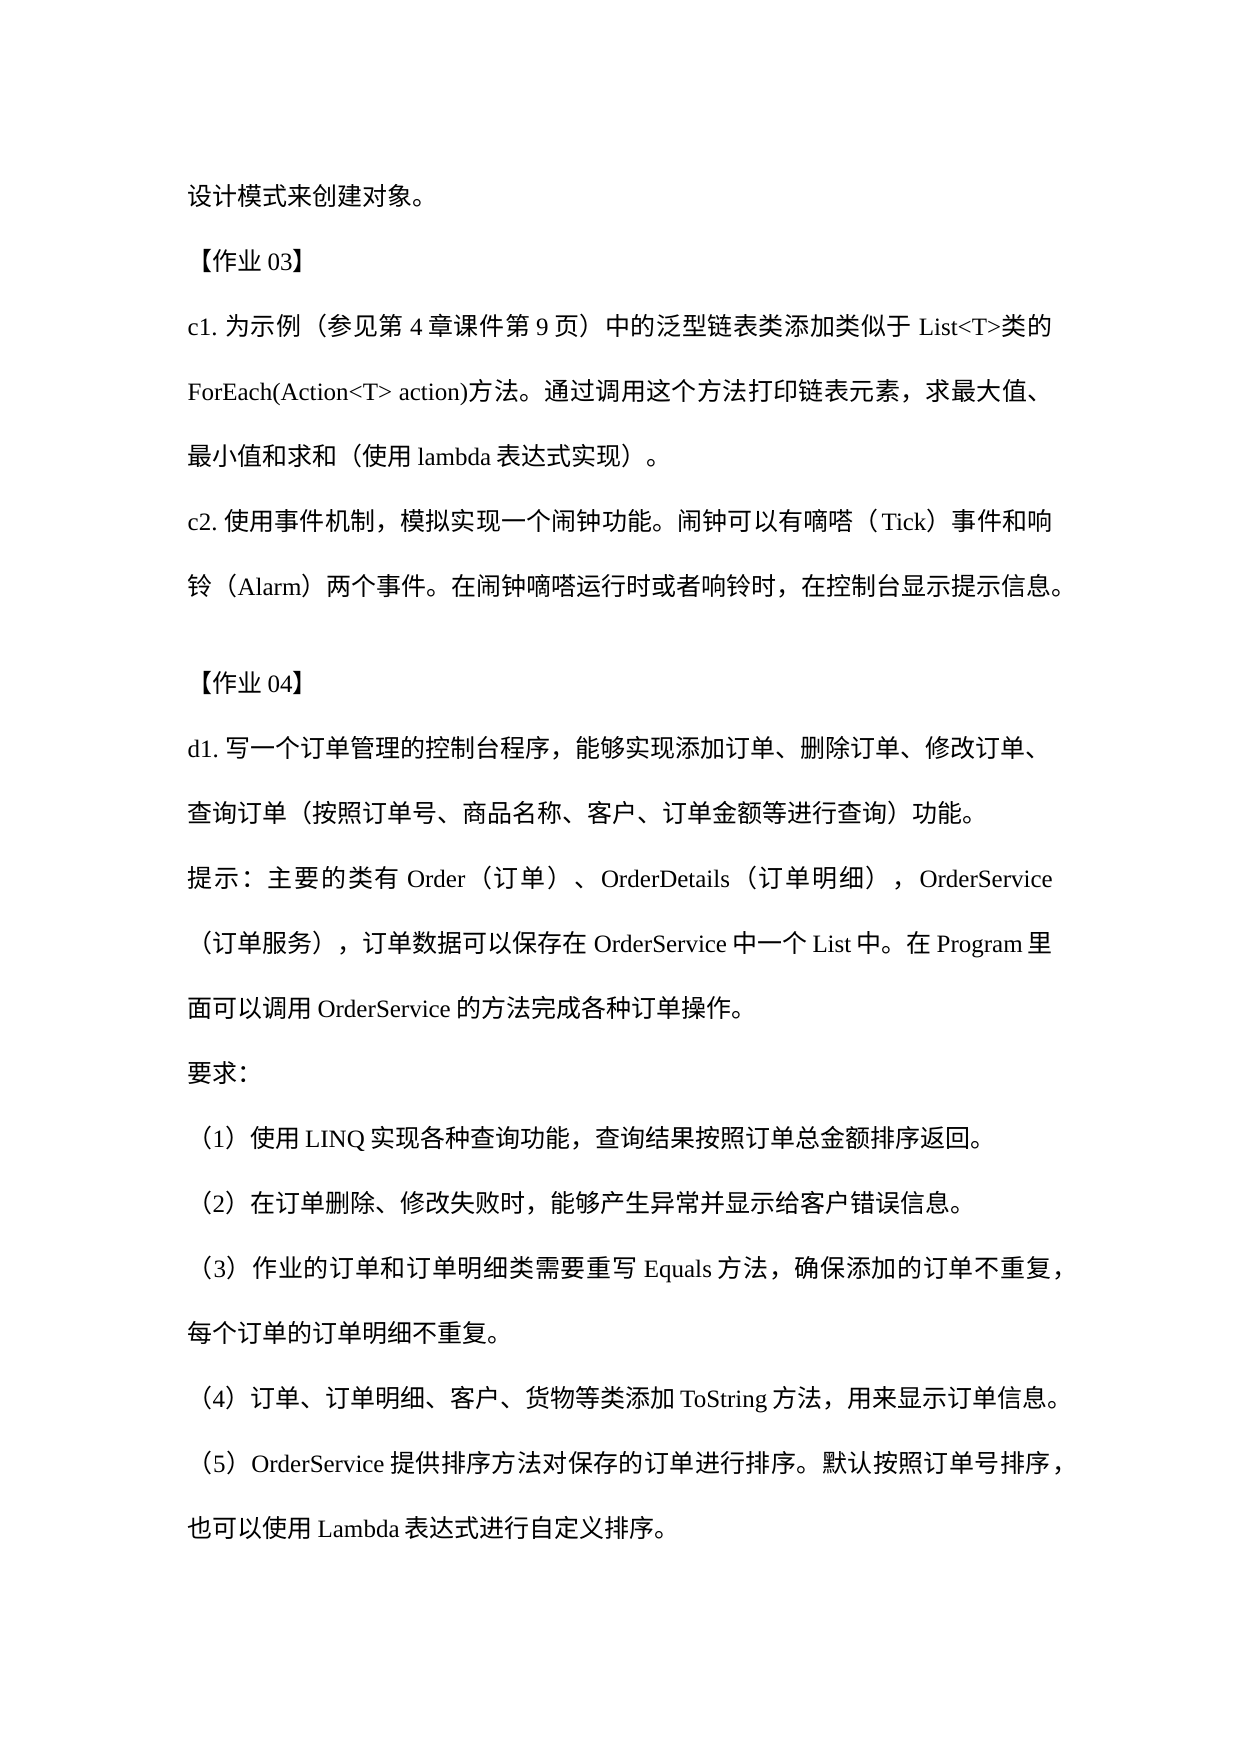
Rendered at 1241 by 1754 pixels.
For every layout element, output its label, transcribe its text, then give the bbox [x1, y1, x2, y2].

text 【作业04】 [187, 649, 1053, 714]
text c2. 使用事件机制，模拟实现一个闹钟功能。闹钟可以有嘀嗒（Tick）事件和响铃（Alarm）两个事件。在闹钟嘀嗒运行时或者响铃时，在控制台显示提示信息。 [187, 487, 1053, 617]
text （2）在订单删除、修改失败时，能够产生异常并显示给客户错误信息。 [187, 1169, 1053, 1234]
text （5）OrderService提供排序方法对保存的订单进行排序。默认按照订单号排序，也可以使用Lambda表达式进行自定义排序。 [187, 1429, 1053, 1559]
text 【作业03】 [187, 227, 1053, 292]
text 要求： [187, 1039, 1053, 1104]
text c1. 为示例（参见第4章课件第9页）中的泛型链表类添加类似于List<T>类的ForEach(Action<T> action)方法。通过调用这个方法打印链表元素，求最大值、最小值和求和（使用lambda表达式实现）。 [187, 292, 1053, 487]
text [187, 162, 1053, 227]
text （3）作业的订单和订单明细类需要重写Equals方法，确保添加的订单不重复，每个订单的订单明细不重复。 [187, 1234, 1053, 1364]
text 提示：主要的类有Order（订单）、OrderDetails（订单明细），OrderService（订单服务），订单数据可以保存在OrderService中一个List中。在Program里面可以调用OrderService的方法完成各种订单操作。 [187, 844, 1053, 1039]
text （4）订单、订单明细、客户、货物等类添加ToString方法，用来显示订单信息。 [187, 1364, 1053, 1429]
text d1. 写一个订单管理的控制台程序，能够实现添加订单、删除订单、修改订单、查询订单（按照订单号、商品名称、客户、订单金额等进行查询）功能。 [187, 714, 1053, 844]
text （1）使用LINQ实现各种查询功能，查询结果按照订单总金额排序返回。 [187, 1104, 1053, 1169]
